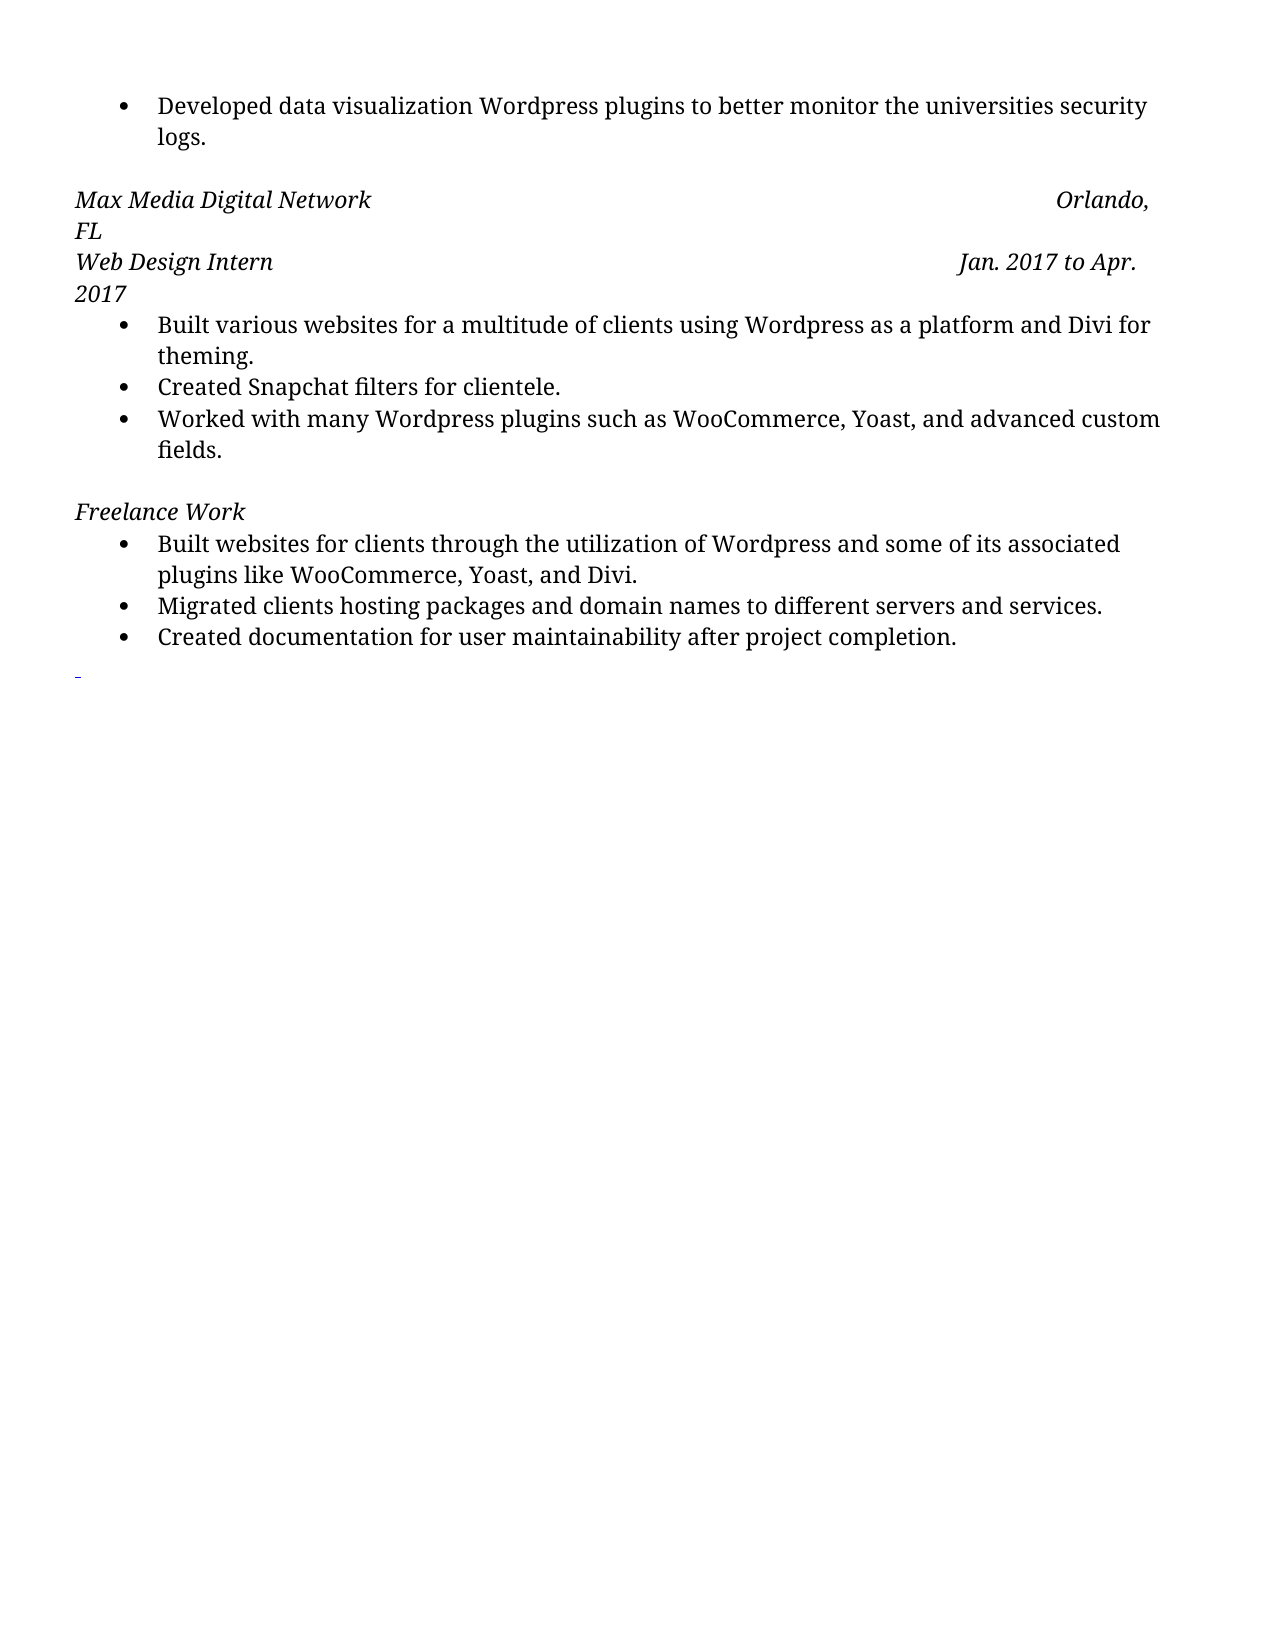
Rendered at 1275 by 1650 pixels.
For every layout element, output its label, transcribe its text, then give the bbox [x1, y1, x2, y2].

list Created Snapchat filters for clientele. [120, 371, 1185, 402]
list Developed data visualization Wordpress plugins to better monitor the universities security logs. [120, 90, 1185, 152]
list Migrated clients hosting packages and domain names to different servers and services. [120, 590, 1185, 621]
list Built websites for clients through the utilization of Wordpress and some of its associated plugins like WooCommerce, Yoast, and Divi. [120, 527, 1185, 590]
text Max Media Digital Network Orlando, FL [75, 184, 1185, 246]
list Worked with many Wordpress plugins such as WooCommerce, Yoast, and advanced custom fields. [120, 402, 1185, 465]
text Web Design Intern Jan. 2017 to Apr. 2017 [75, 246, 1185, 309]
list Created documentation for user maintainability after project completion. [120, 621, 1185, 652]
text Freelance Work [75, 496, 1185, 527]
list Built various websites for a multitude of clients using Wordpress as a platform and Divi for theming. [120, 309, 1185, 371]
